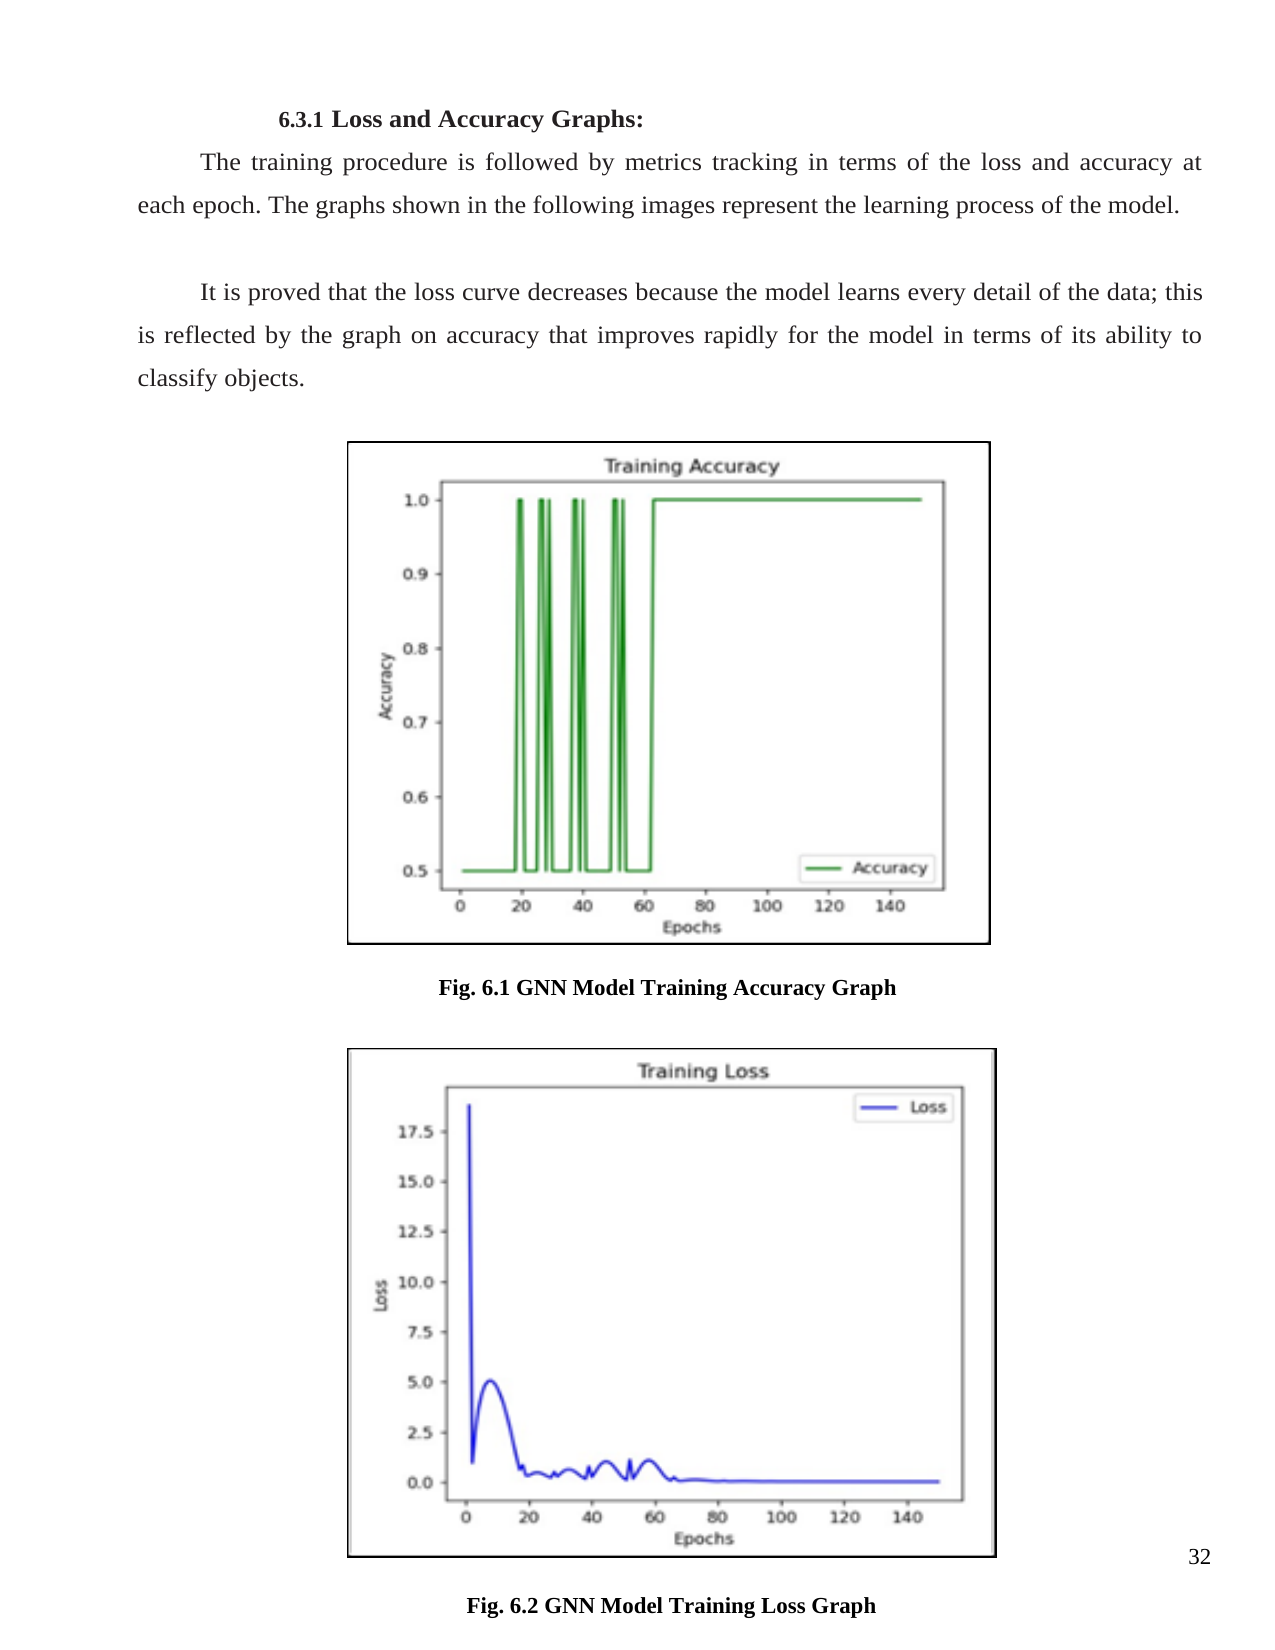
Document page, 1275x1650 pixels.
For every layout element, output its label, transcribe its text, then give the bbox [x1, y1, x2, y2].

text The training procedure is followed by metrics tracking in terms of the loss and accuracy at each epoch. The graphs shown in the following images represent the learning process of the model. [137, 147, 1203, 219]
picture [348, 1049, 996, 1557]
text It is proved that the loss curve decreases because the model learns every detail of the data; this is reflected by the graph on accuracy that improves rapidly for the model in terms of its ability to classify objects. [137, 277, 1203, 392]
subtitle Loss and Accuracy Graphs: [278, 104, 1203, 133]
picture [348, 443, 990, 944]
